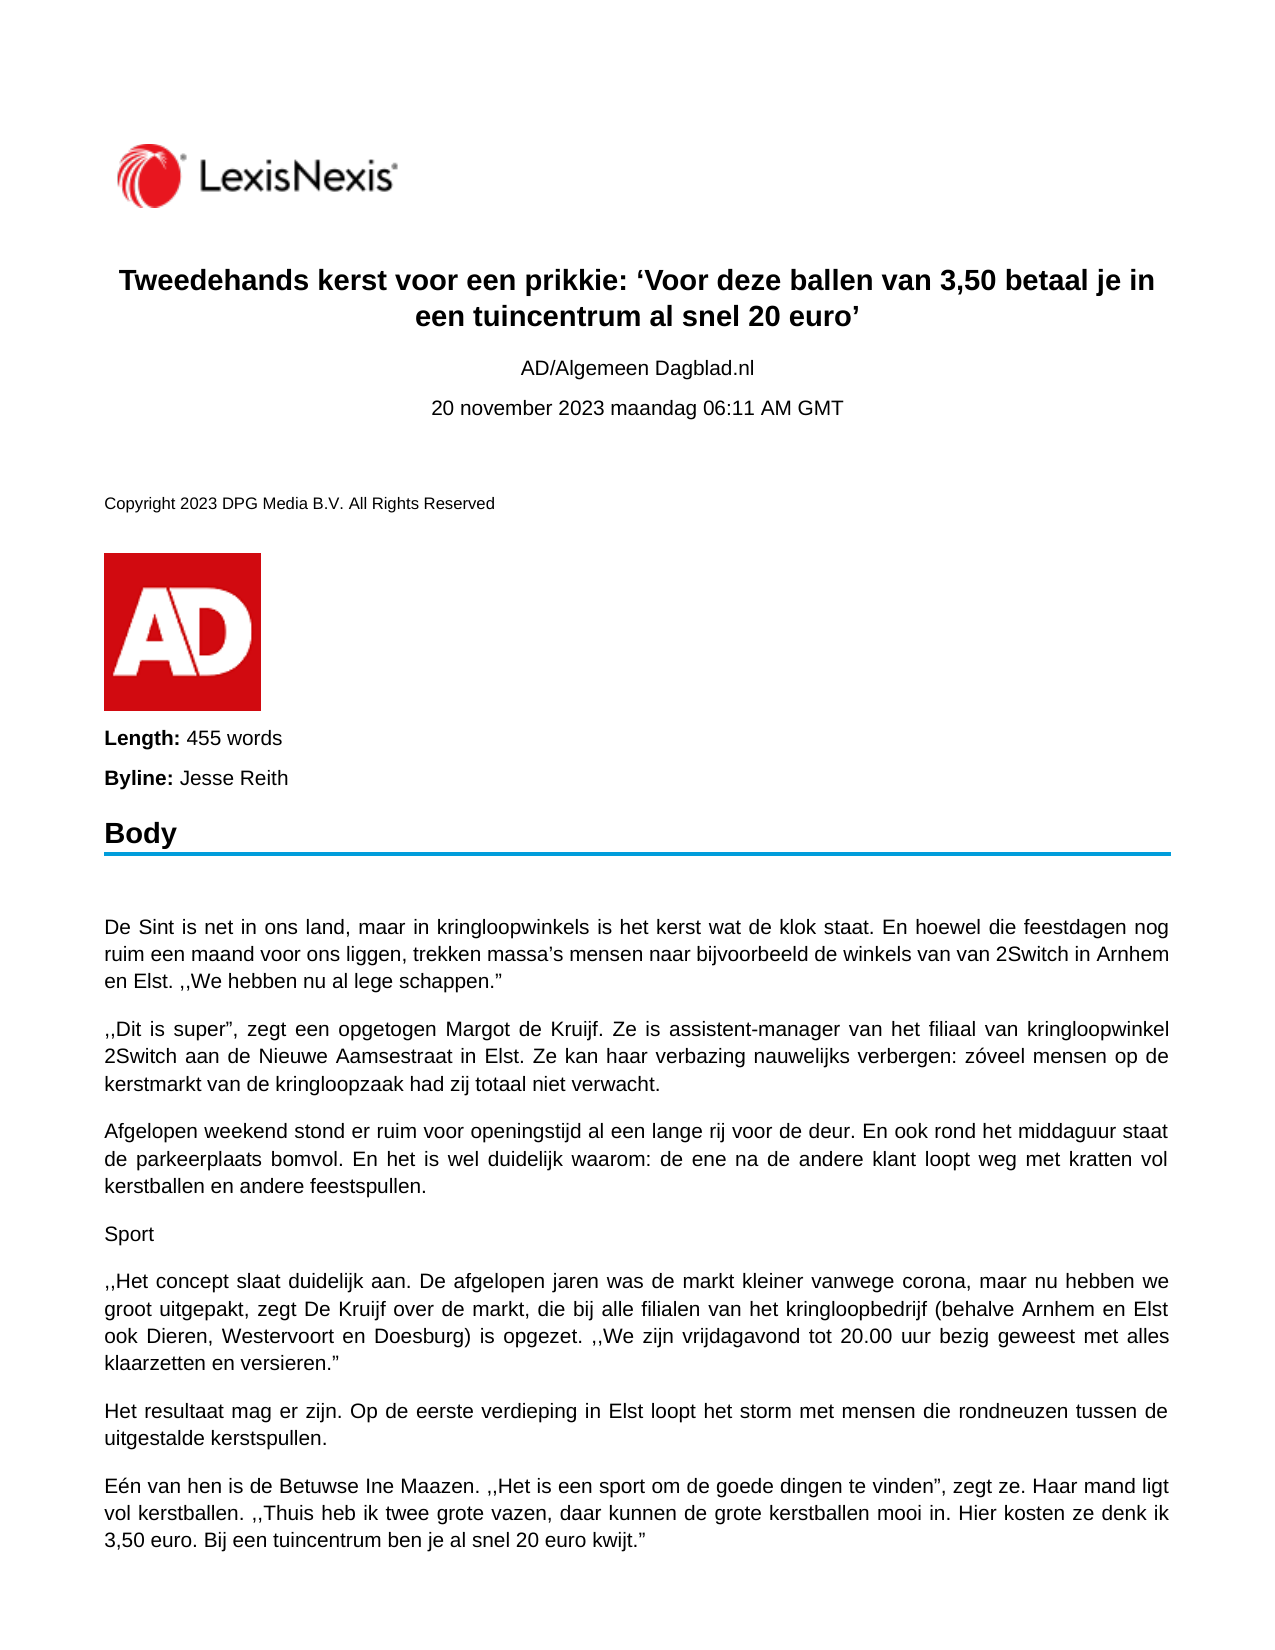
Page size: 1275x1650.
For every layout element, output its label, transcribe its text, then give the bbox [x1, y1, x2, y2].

text Sport [104, 1218, 1171, 1245]
text De Sint is net in ons land, maar in kringloopwinkels is het kerst wat de klok staat. En hoewel die feestdagen nog ruim een maand voor ons liggen, trekken massa’s mensen naar bijvoorbeeld de winkels van van 2Switch in Arnhem en Elst. ,,We hebben nu al lege schappen.” [104, 912, 1171, 993]
text Copyright 2023 DPG Media B.V. All Rights Reserved [104, 461, 1171, 513]
text Afgelopen weekend stond er ruim voor openingstijd al een lange rij voor de deur. En ook rond het middaguur staat de parkeerplaats bomvol. En het is wel duidelijk waarom: de ene na de andere klant loopt weg met kratten vol kerstballen en andere feestspullen. [104, 1116, 1171, 1197]
text AD/Algemeen Dagblad.nl [104, 353, 1171, 380]
text ,,Dit is super”, zegt een opgetogen Margot de Kruijf. Ze is assistent-manager van het filiaal van kringloopwinkel 2Switch aan de Nieuwe Aamsestraat in Elst. Ze kan haar verbazing nauwelijks verbergen: zóveel mensen op de kerstmarkt van de kringloopzaak had zij totaal niet verwacht. [104, 1014, 1171, 1095]
picture [104, 144, 412, 208]
text Eén van hen is de Betuwse Ine Maazen. ,,Het is een sport om de goede dingen te vinden”, zegt ze. Haar mand ligt vol kerstballen. ,,Thuis heb ik twee grote vazen, daar kunnen de grote kerstballen mooi in. Hier kosten ze denk ik 3,50 euro. Bij een tuincentrum ben je al snel 20 euro kwijt.” [104, 1470, 1171, 1552]
picture [104, 553, 261, 711]
text 20 november 2023 maandag 06:11 AM GMT [104, 393, 1171, 420]
text ,,Het concept slaat duidelijk aan. De afgelopen jaren was de markt kleiner vanwege corona, maar nu hebben we groot uitgepakt, zegt De Kruijf over de markt, die bij alle filialen van het kringloopbedrijf (behalve Arnhem en Elst ook Dieren, Westervoort en Doesburg) is opgezet. ,,We zijn vrijdagavond tot 20.00 uur bezig geweest met alles klaarzetten en versieren.” [104, 1266, 1171, 1374]
text Byline: Jesse Reith [104, 762, 1171, 789]
text Het resultaat mag er zijn. Op de eerste verdieping in Elst loopt het storm met mensen die rondneuzen tussen de uitgestalde kerstspullen. [104, 1395, 1171, 1449]
subtitle Tweedehands kerst voor een prikkie: ‘Voor deze ballen van 3,50 betaal je in een tuincentrum al snel 20 euro’ [104, 261, 1171, 332]
text Body [104, 814, 1171, 850]
text Length: 455 words [104, 723, 1171, 750]
